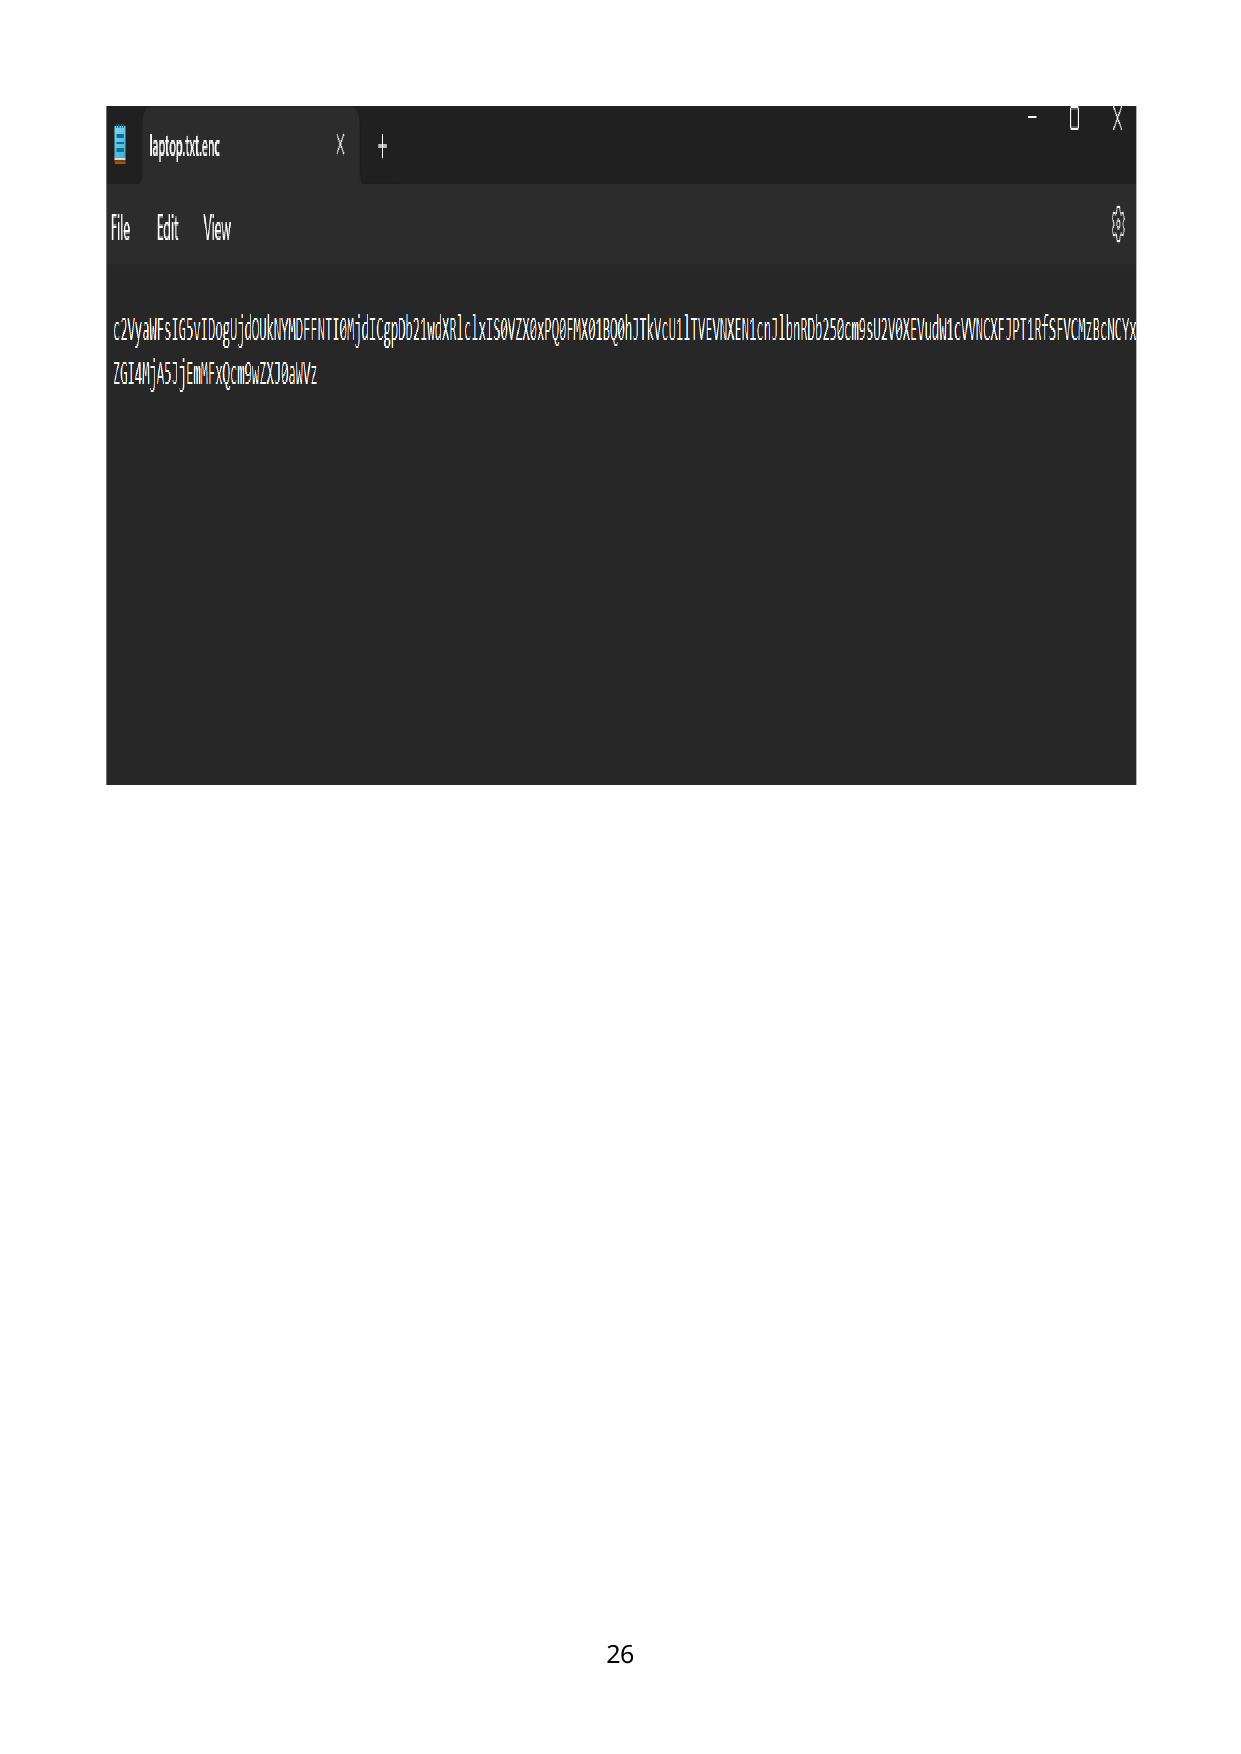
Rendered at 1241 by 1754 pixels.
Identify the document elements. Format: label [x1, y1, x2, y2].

picture [106, 106, 1137, 785]
